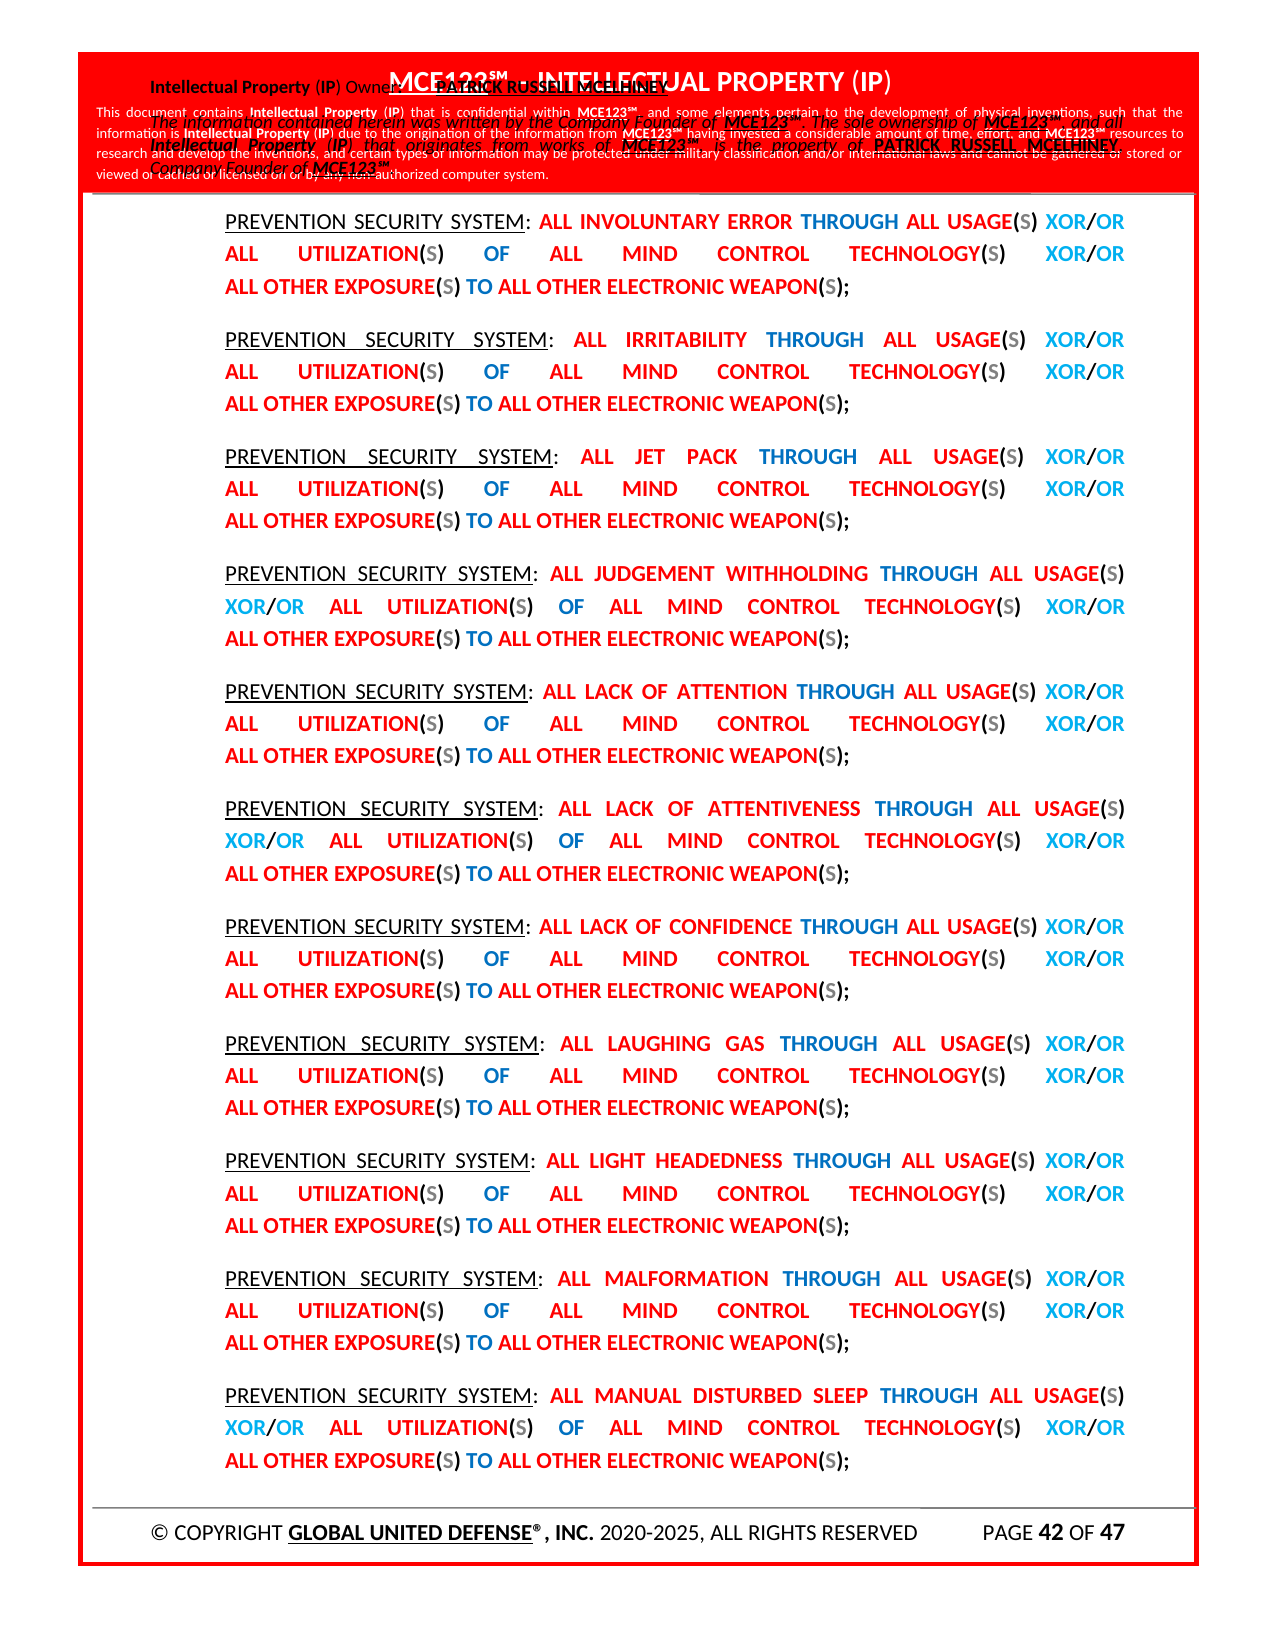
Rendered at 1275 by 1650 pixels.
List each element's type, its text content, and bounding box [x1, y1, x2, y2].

text PREVENTION SECURITY SYSTEM: ALL LACK OF ATTENTION THROUGH ALL USAGE(S) XOR/OR ALL UTILIZATION(S) OF ALL MIND CONTROL TECHNOLOGY(S) XOR/OR ALL OTHER EXPOSURE(S) TO ALL OTHER ELECTRONIC WEAPON(S); [225, 677, 1125, 769]
text PREVENTION SECURITY SYSTEM: ALL MANUAL DISTURBED SLEEP THROUGH ALL USAGE(S) XOR/OR ALL UTILIZATION(S) OF ALL MIND CONTROL TECHNOLOGY(S) XOR/OR ALL OTHER EXPOSURE(S) TO ALL OTHER ELECTRONIC WEAPON(S); [225, 1381, 1125, 1474]
text PREVENTION SECURITY SYSTEM: ALL IRRITABILITY THROUGH ALL USAGE(S) XOR/OR ALL UTILIZATION(S) OF ALL MIND CONTROL TECHNOLOGY(S) XOR/OR ALL OTHER EXPOSURE(S) TO ALL OTHER ELECTRONIC WEAPON(S); [225, 325, 1125, 417]
text PREVENTION SECURITY SYSTEM: ALL LACK OF ATTENTIVENESS THROUGH ALL USAGE(S) XOR/OR ALL UTILIZATION(S) OF ALL MIND CONTROL TECHNOLOGY(S) XOR/OR ALL OTHER EXPOSURE(S) TO ALL OTHER ELECTRONIC WEAPON(S); [225, 794, 1125, 887]
text PREVENTION SECURITY SYSTEM: ALL INVOLUNTARY ERROR THROUGH ALL USAGE(S) XOR/OR ALL UTILIZATION(S) OF ALL MIND CONTROL TECHNOLOGY(S) XOR/OR ALL OTHER EXPOSURE(S) TO ALL OTHER ELECTRONIC WEAPON(S); [225, 207, 1125, 300]
text PREVENTION SECURITY SYSTEM: ALL LIGHT HEADEDNESS THROUGH ALL USAGE(S) XOR/OR ALL UTILIZATION(S) OF ALL MIND CONTROL TECHNOLOGY(S) XOR/OR ALL OTHER EXPOSURE(S) TO ALL OTHER ELECTRONIC WEAPON(S); [225, 1147, 1125, 1239]
text PREVENTION SECURITY SYSTEM: ALL JET PACK THROUGH ALL USAGE(S) XOR/OR ALL UTILIZATION(S) OF ALL MIND CONTROL TECHNOLOGY(S) XOR/OR ALL OTHER EXPOSURE(S) TO ALL OTHER ELECTRONIC WEAPON(S); [225, 442, 1125, 534]
text PREVENTION SECURITY SYSTEM: ALL LACK OF CONFIDENCE THROUGH ALL USAGE(S) XOR/OR ALL UTILIZATION(S) OF ALL MIND CONTROL TECHNOLOGY(S) XOR/OR ALL OTHER EXPOSURE(S) TO ALL OTHER ELECTRONIC WEAPON(S); [225, 912, 1125, 1004]
text PREVENTION SECURITY SYSTEM: ALL JUDGEMENT WITHHOLDING THROUGH ALL USAGE(S) XOR/OR ALL UTILIZATION(S) OF ALL MIND CONTROL TECHNOLOGY(S) XOR/OR ALL OTHER EXPOSURE(S) TO ALL OTHER ELECTRONIC WEAPON(S); [225, 559, 1125, 652]
text PREVENTION SECURITY SYSTEM: ALL MALFORMATION THROUGH ALL USAGE(S) XOR/OR ALL UTILIZATION(S) OF ALL MIND CONTROL TECHNOLOGY(S) XOR/OR ALL OTHER EXPOSURE(S) TO ALL OTHER ELECTRONIC WEAPON(S); [225, 1264, 1125, 1356]
text PREVENTION SECURITY SYSTEM: ALL LAUGHING GAS THROUGH ALL USAGE(S) XOR/OR ALL UTILIZATION(S) OF ALL MIND CONTROL TECHNOLOGY(S) XOR/OR ALL OTHER EXPOSURE(S) TO ALL OTHER ELECTRONIC WEAPON(S); [225, 1029, 1125, 1122]
